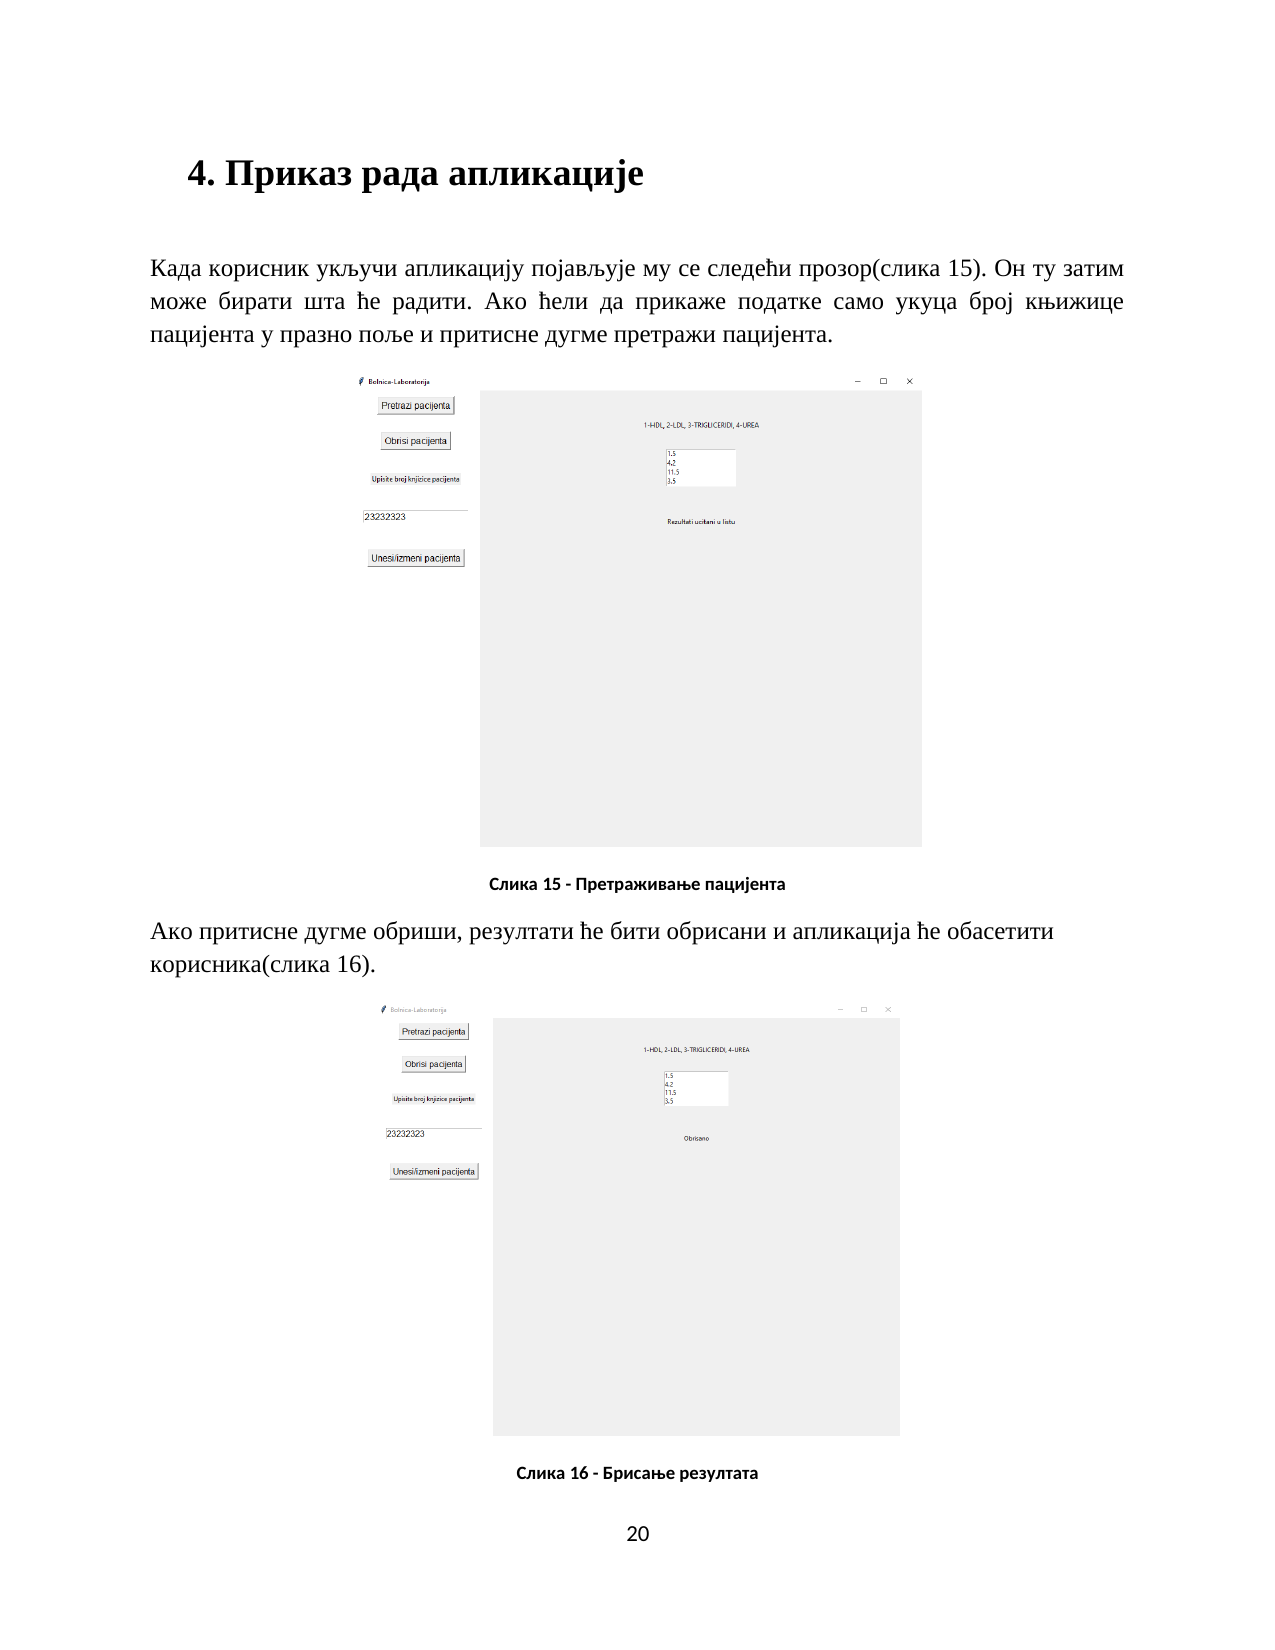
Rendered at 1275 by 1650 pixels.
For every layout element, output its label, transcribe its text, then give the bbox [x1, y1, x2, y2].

text Слика 16 - Брисање резултата [150, 1461, 1125, 1484]
text Ако притисне дугме обриши, резултати ће бити обрисани и апликација ће обасетити корисника(слика 16). [150, 916, 1125, 978]
text Слика 15 - Претраживање пацијента [150, 872, 1125, 895]
picture [375, 1002, 900, 1436]
picture [353, 373, 922, 847]
text Када корисник укључи апликацију појављује му се следећи прозор(слика 15). Он ту затим може бирати шта ће радити. Ако ћели да прикаже податке само укуца број књижице пацијента у празно поље и притисне дугме претражи пацијента. [150, 253, 1125, 348]
subtitle Приказ рада апликације [187, 150, 1125, 193]
